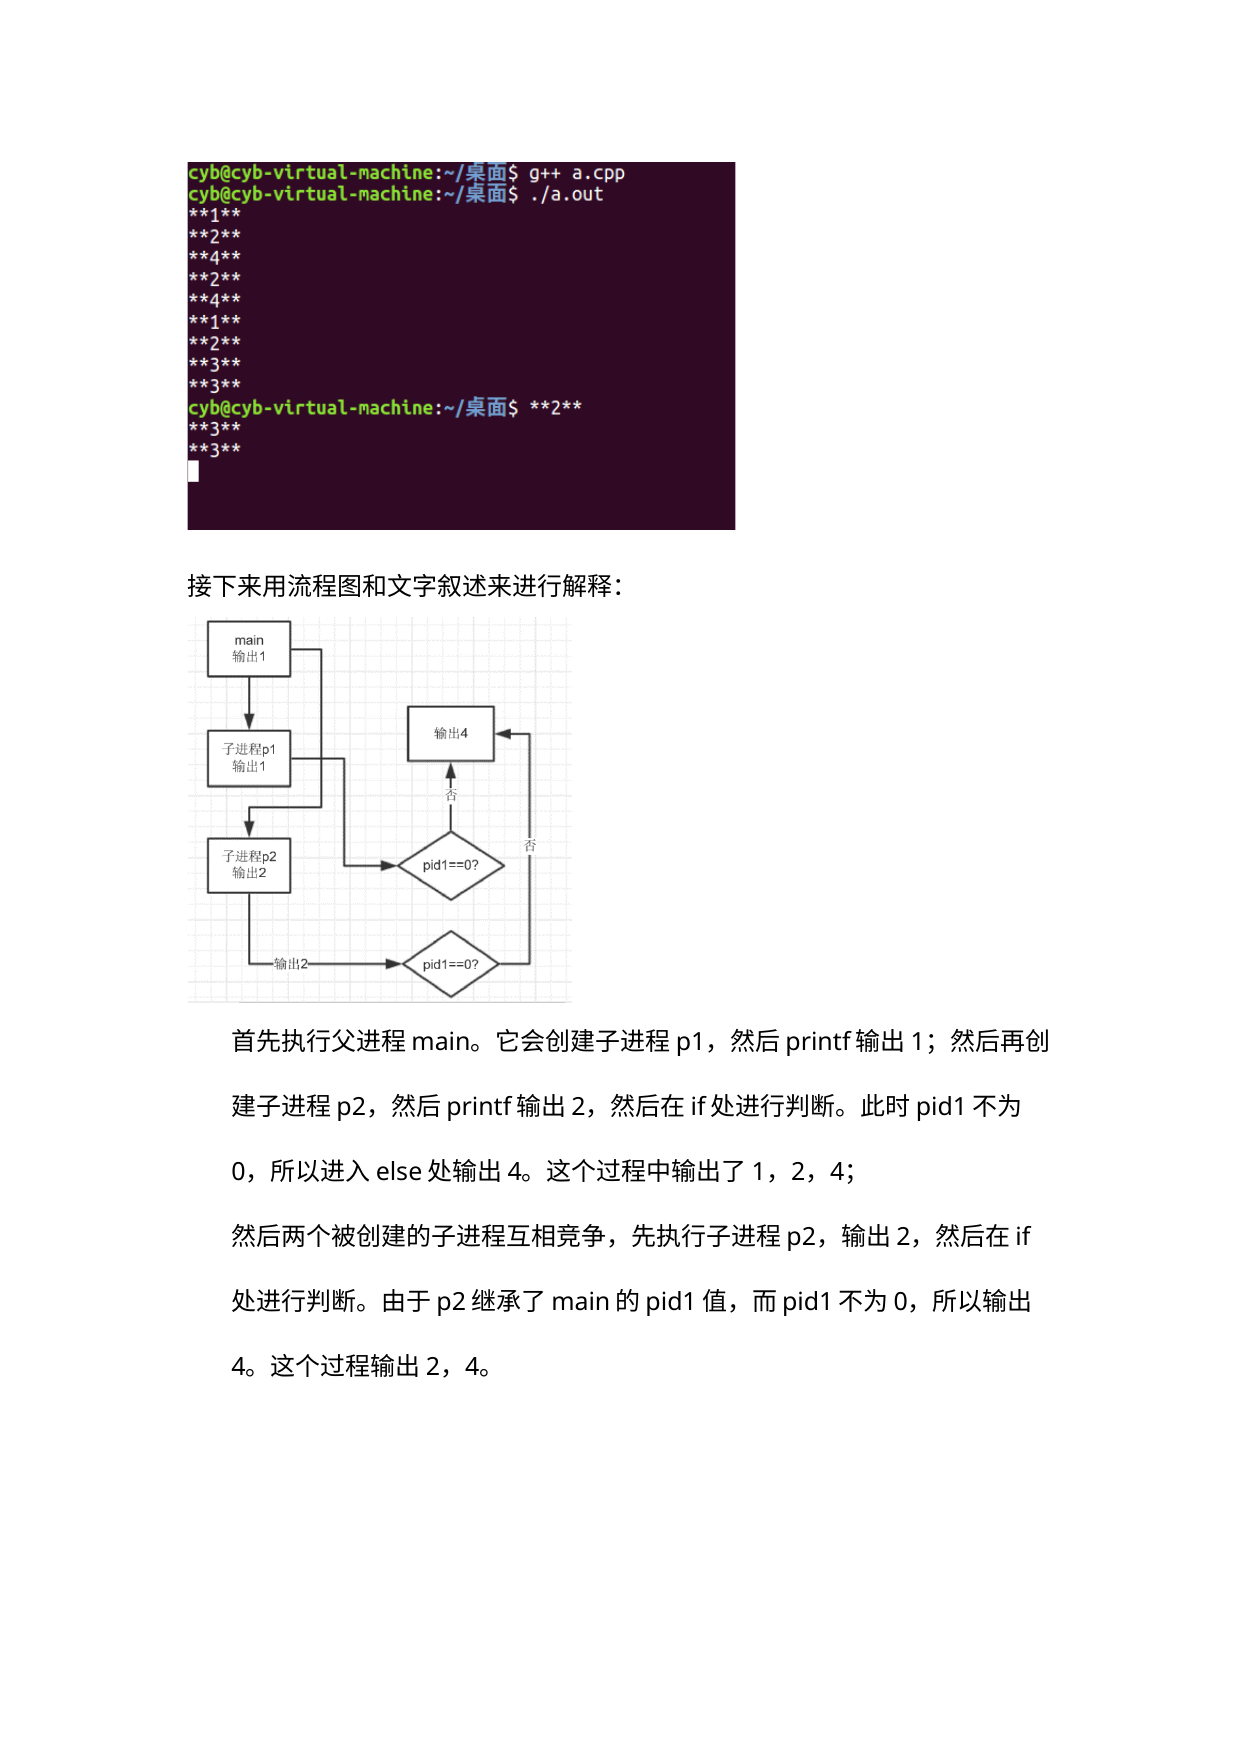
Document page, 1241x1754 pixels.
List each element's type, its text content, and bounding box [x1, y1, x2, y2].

text 首先执行父进程main。它会创建子进程p1，然后printf输出1；然后再创建子进程p2，然后printf输出2，然后在if处进行判断。此时pid1不为0，所以进入else处输出4。这个过程中输出了1，2，4； [231, 1007, 1053, 1202]
picture [187, 617, 572, 1003]
text 然后两个被创建的子进程互相竞争，先执行子进程p2，输出2，然后在if处进行判断。由于p2继承了main的pid1值，而pid1不为0，所以输出4。这个过程输出2，4。 [231, 1202, 1053, 1397]
text 接下来用流程图和文字叙述来进行解释： [187, 552, 1053, 617]
picture [187, 162, 736, 530]
